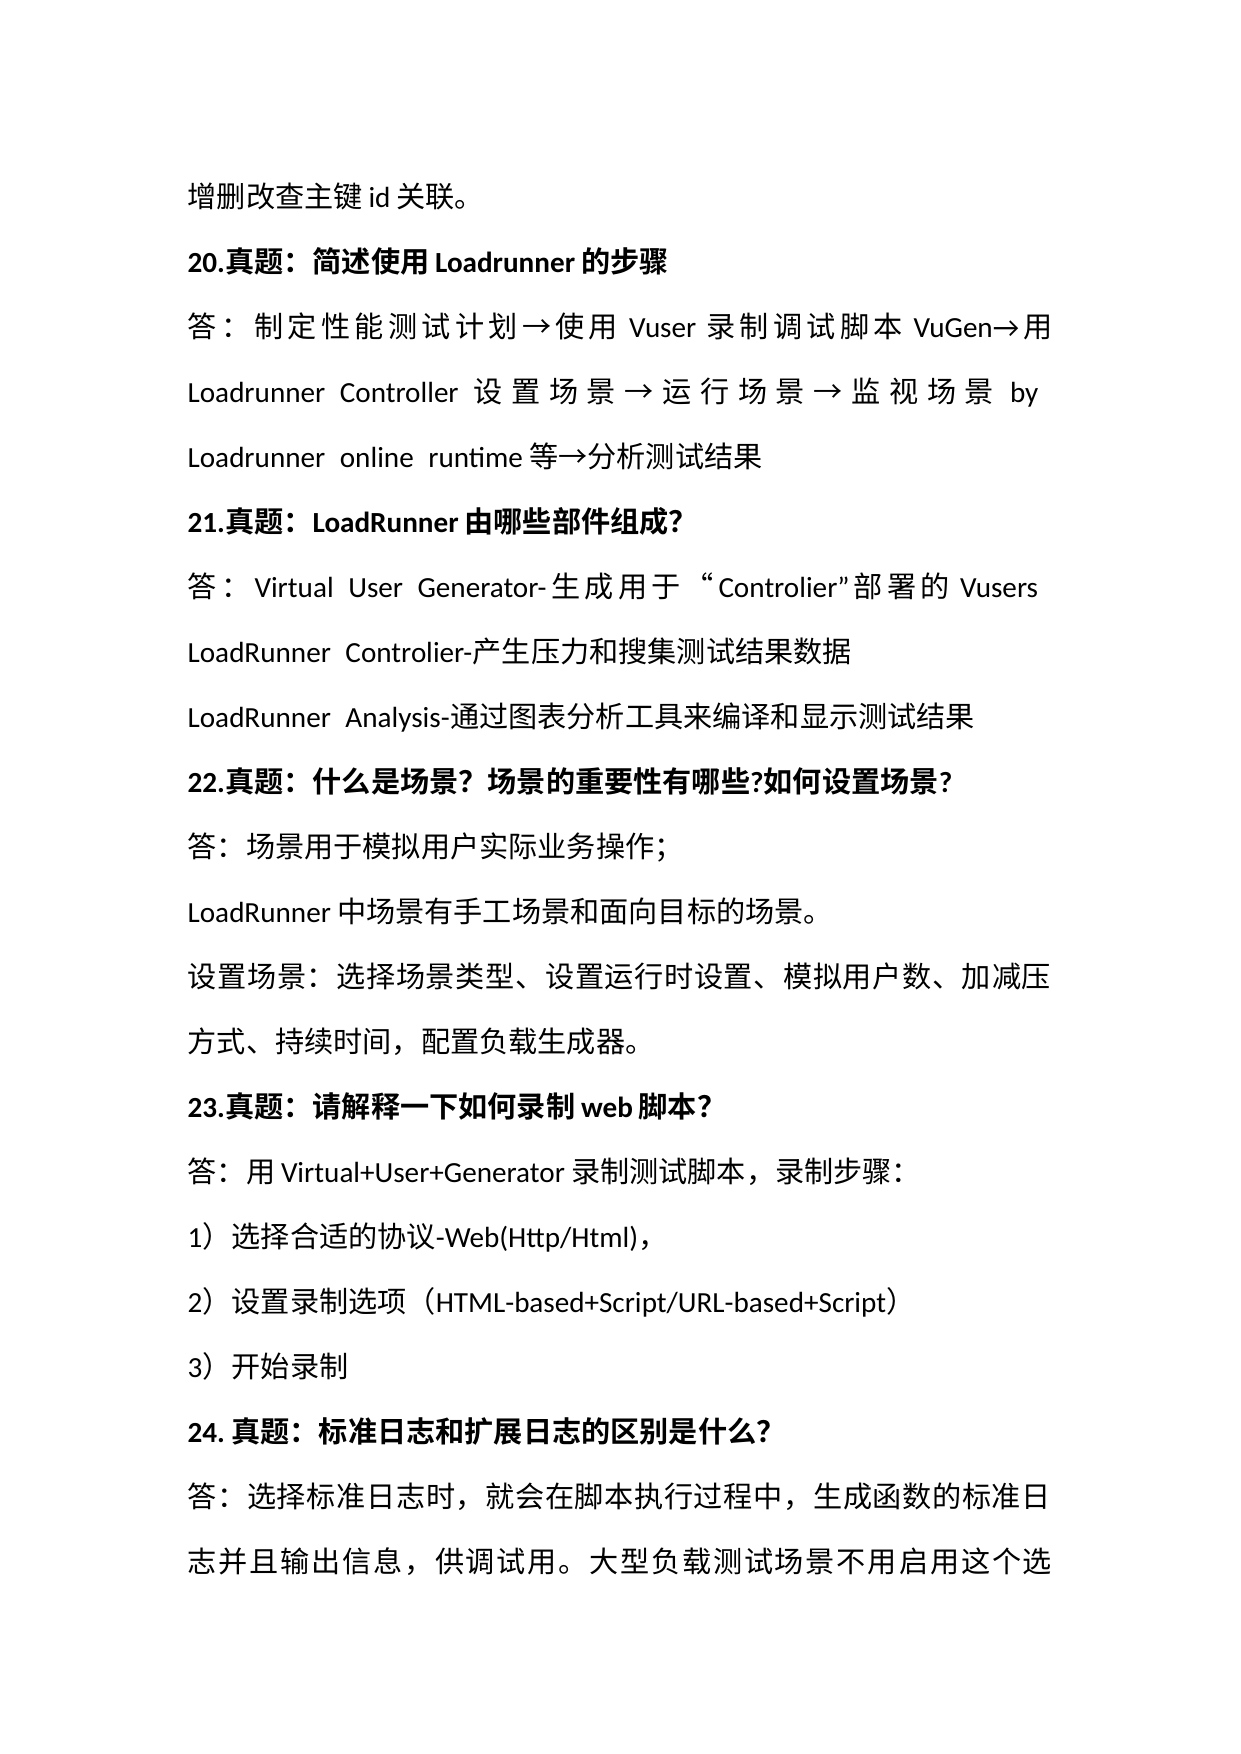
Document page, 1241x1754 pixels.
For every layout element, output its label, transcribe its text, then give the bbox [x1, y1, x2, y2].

list 23.真题：请解释一下如何录制web脚本？ [187, 1072, 1053, 1137]
list 答：场景用于模拟用户实际业务操作； [187, 812, 1053, 877]
list LoadRunner中场景有手工场景和面向目标的场景。 [187, 877, 1053, 942]
list 20.真题：简述使用Loadrunner的步骤 [187, 227, 1053, 292]
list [187, 162, 1053, 227]
list 设置录制选项（HTML-based+Script/URL-based+Script） [187, 1267, 1053, 1332]
list LoadRunner Analysis-通过图表分析工具来编译和显示测试结果 [187, 682, 1053, 747]
list 22.真题：什么是场景？场景的重要性有哪些?如何设置场景? [187, 747, 1053, 812]
list 选择合适的协议-Web(Http/Html)， [187, 1202, 1053, 1267]
list 答：Virtual User Generator-生成用于“Controlier”部署的Vusers LoadRunner Controlier-产生压力和搜集测试结果数据 [187, 552, 1053, 682]
list 设置场景：选择场景类型、设置运行时设置、模拟用户数、加减压方式、持续时间，配置负载生成器。 [187, 942, 1053, 1072]
list 答：制定性能测试计划→使用Vuser录制调试脚本VuGen→用Loadrunner Controller设置场景→运行场景→监视场景by Loadrunner online runtime等→分析测试结果 [187, 292, 1053, 487]
list 开始录制 [187, 1332, 1053, 1397]
list 21.真题：LoadRunner由哪些部件组成？ [187, 487, 1053, 552]
list 真题：标准日志和扩展日志的区别是什么？ [187, 1397, 1053, 1462]
list 答：用Virtual+User+Generator录制测试脚本，录制步骤： [187, 1137, 1053, 1202]
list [187, 1462, 1053, 1592]
